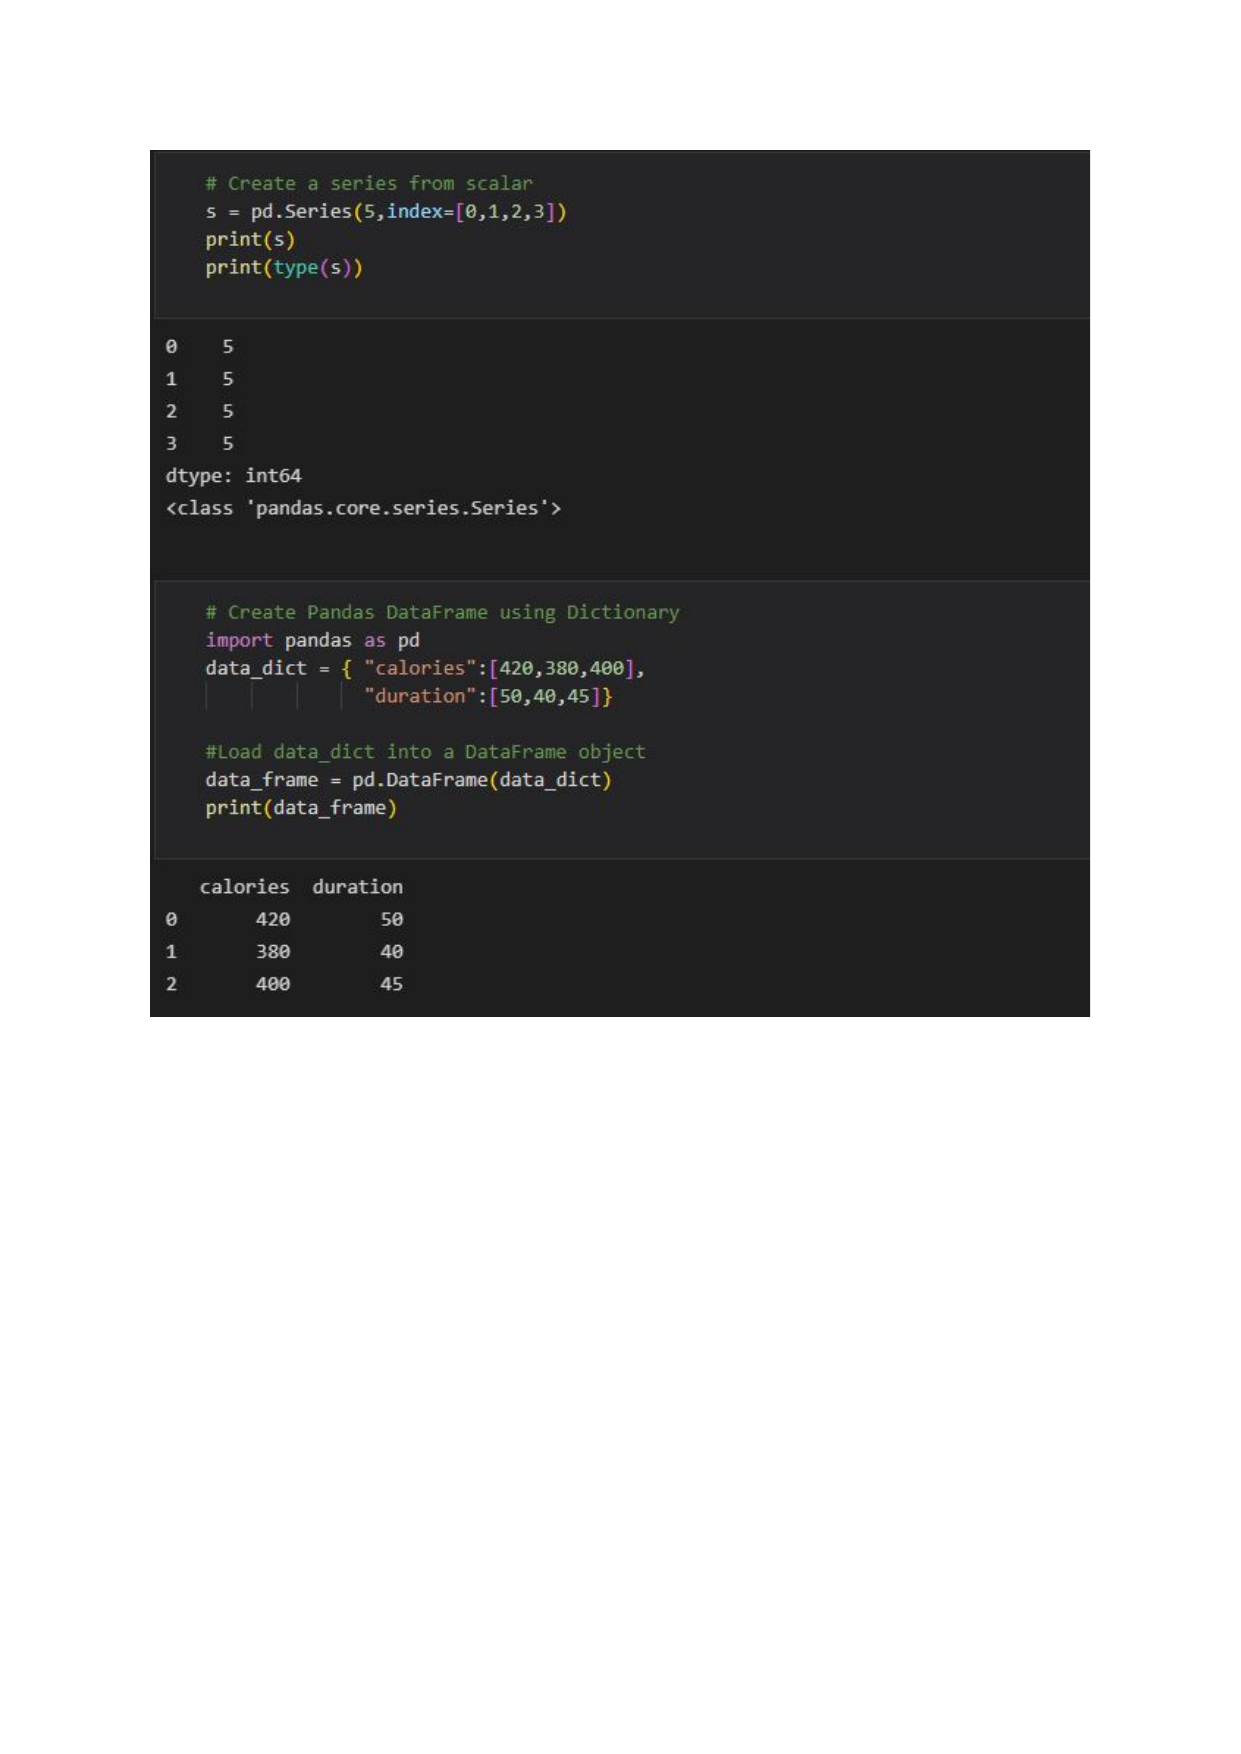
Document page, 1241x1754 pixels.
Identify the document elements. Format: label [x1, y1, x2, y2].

picture [150, 150, 1091, 1017]
